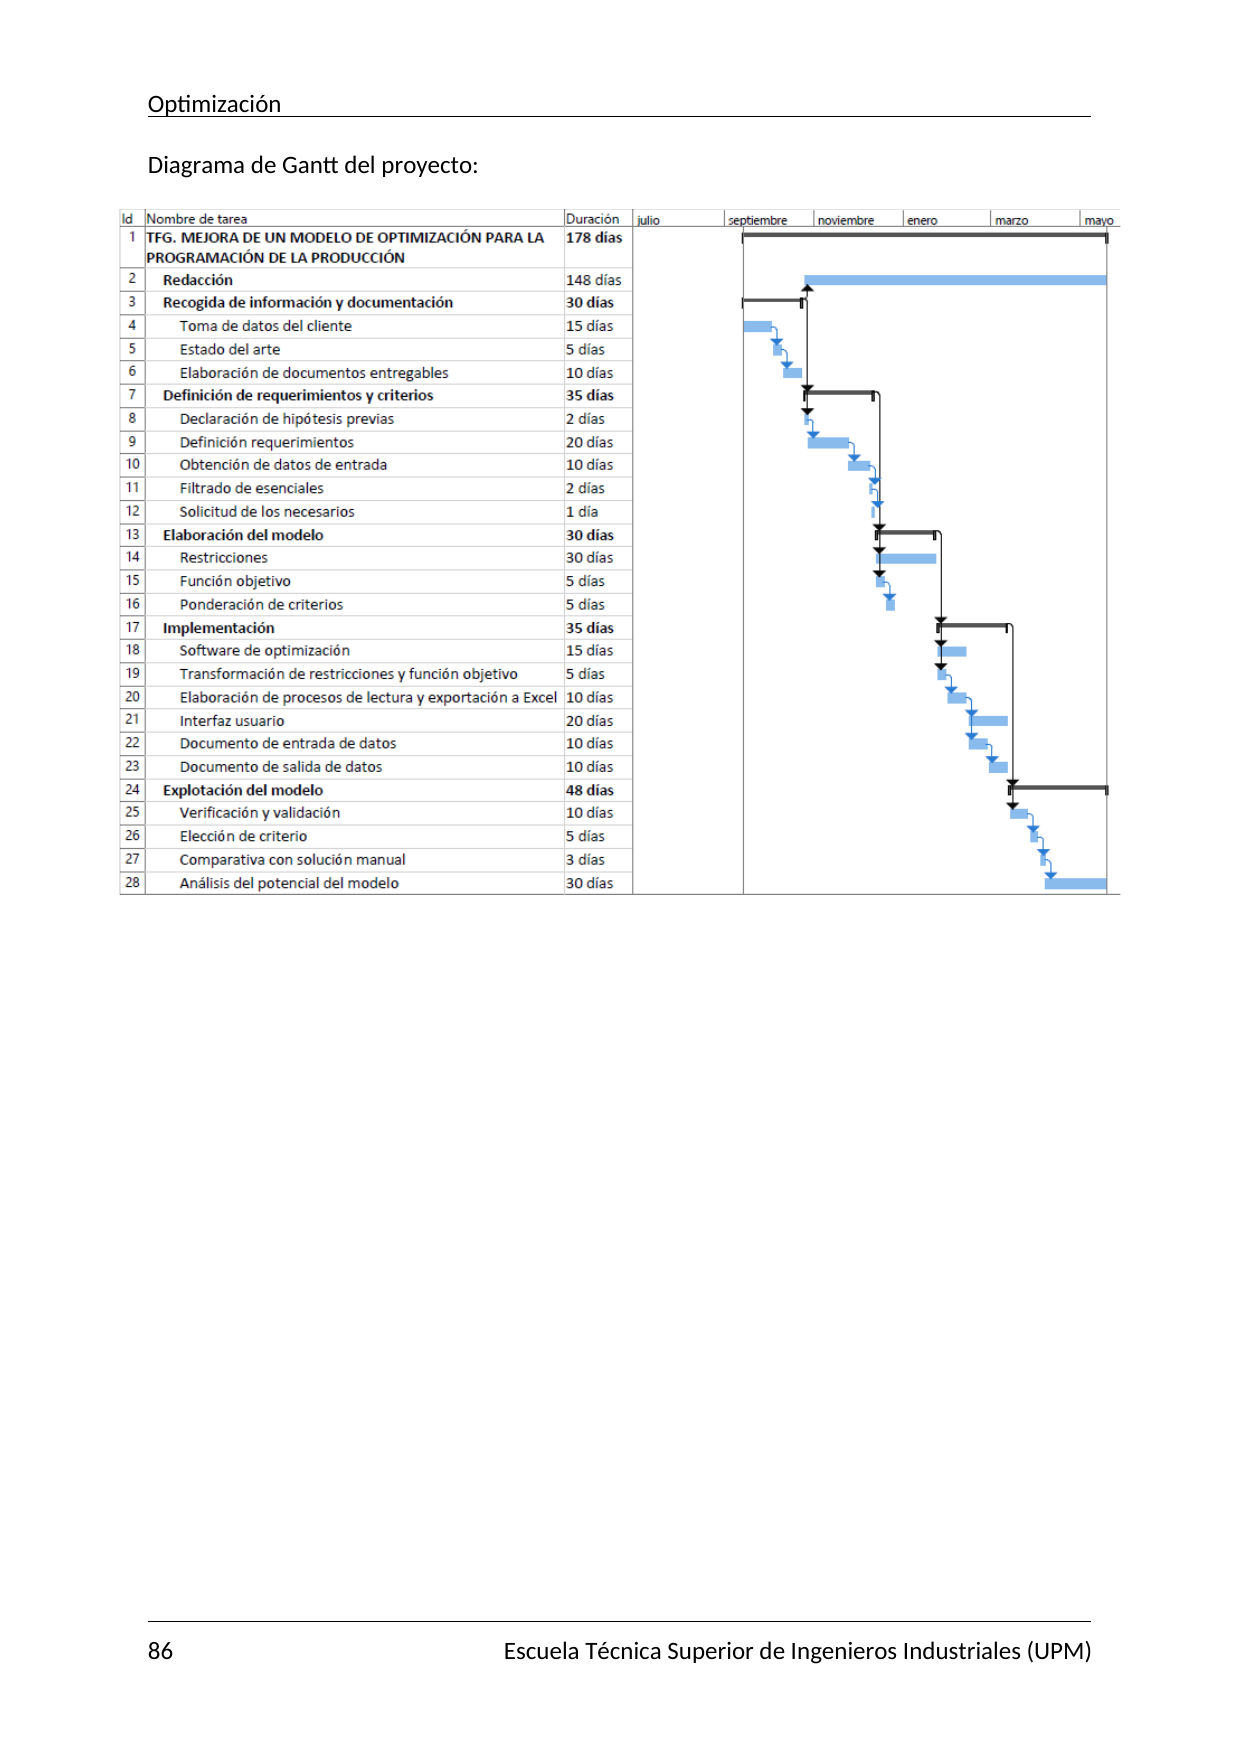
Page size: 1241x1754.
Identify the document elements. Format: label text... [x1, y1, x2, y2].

text Diagrama de Gantt del proyecto: [148, 150, 1092, 180]
picture [119, 209, 1121, 895]
